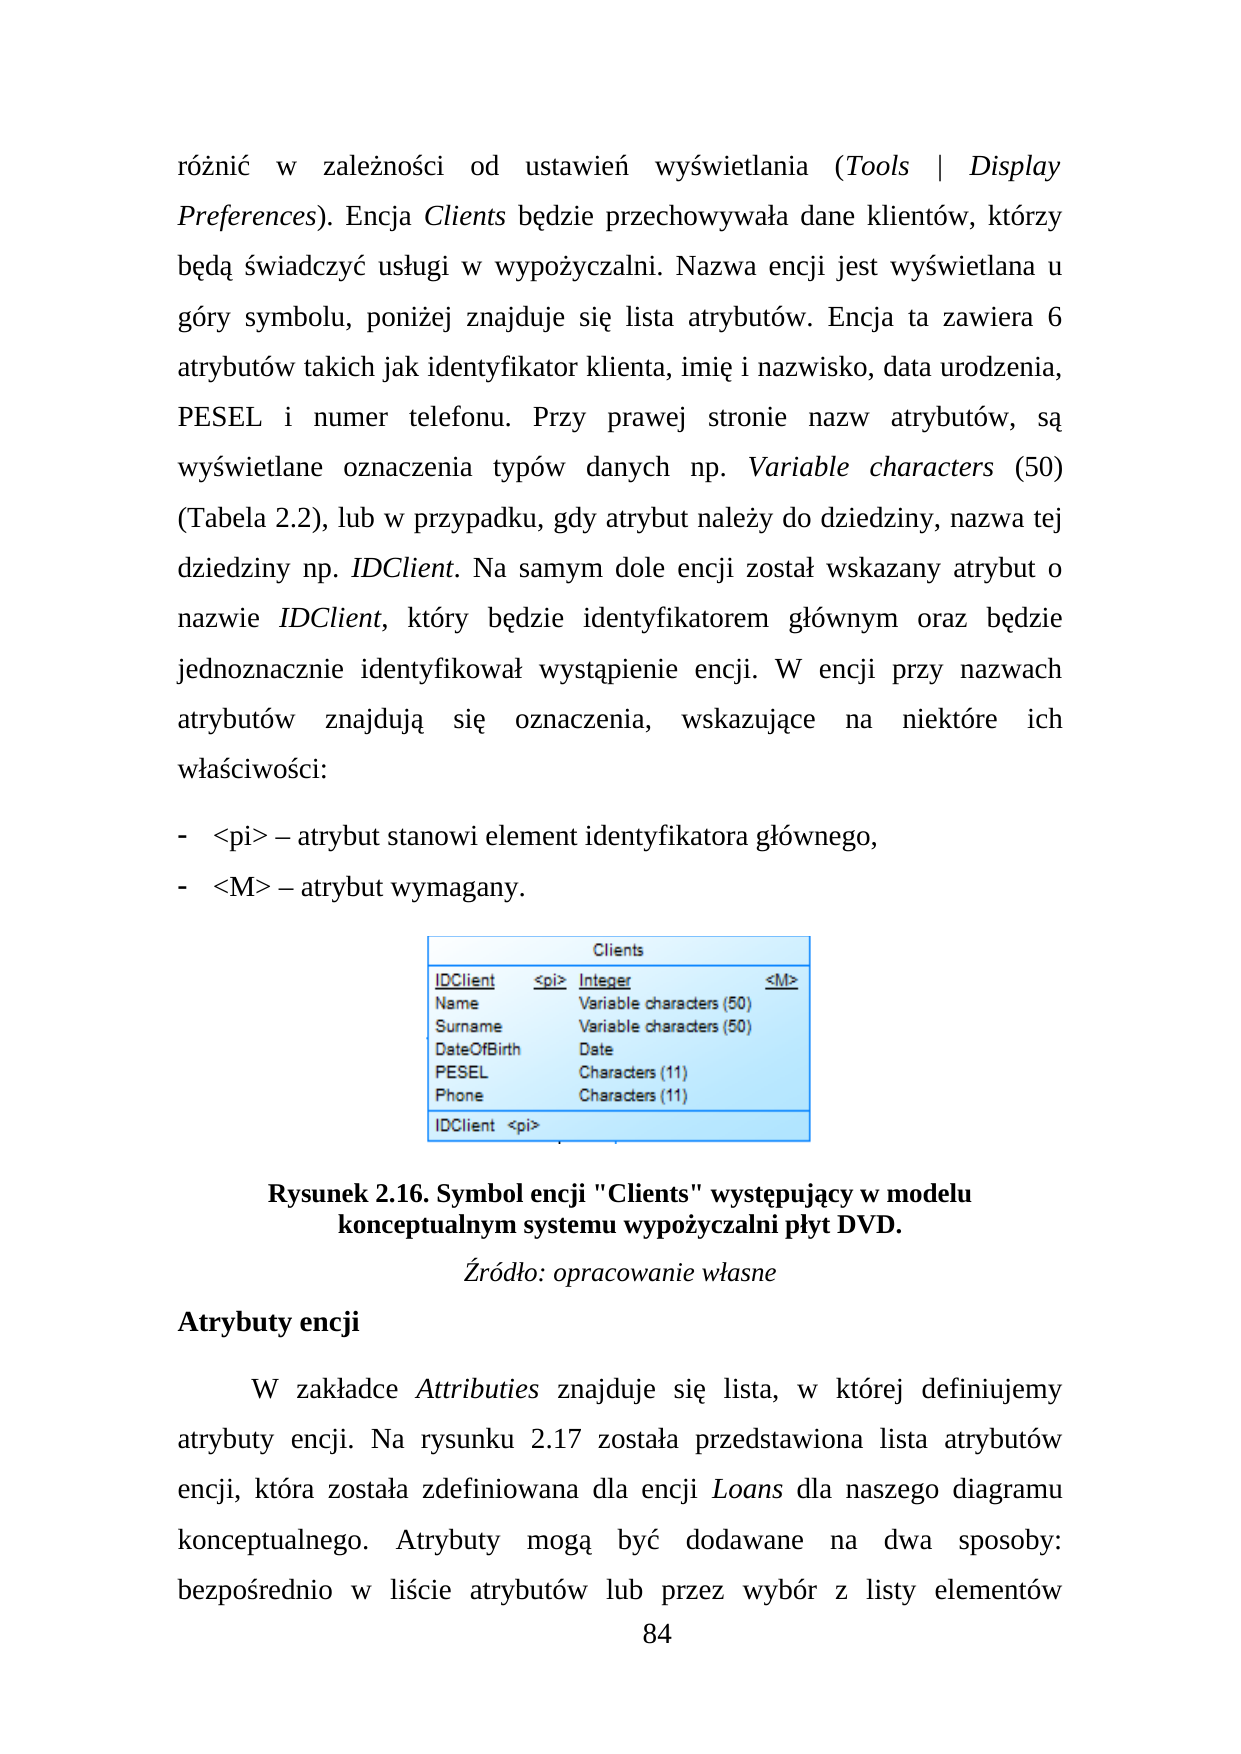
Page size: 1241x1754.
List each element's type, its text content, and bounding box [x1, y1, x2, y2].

list <pi> – atrybut stanowi element identyfikatora głównego, [177, 818, 1063, 852]
text Źródło: opracowanie własne [177, 1256, 1063, 1287]
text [177, 1371, 1063, 1606]
list <M> – atrybut wymagany. [177, 869, 1063, 902]
text Atrybuty encji [177, 1304, 1063, 1337]
text Rysunek 2.16. Symbol encji "Clients" występujący w modelu konceptualnym systemu wypożyczalni płyt DVD. [177, 1177, 1063, 1239]
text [177, 148, 1063, 785]
picture [426, 936, 814, 1144]
